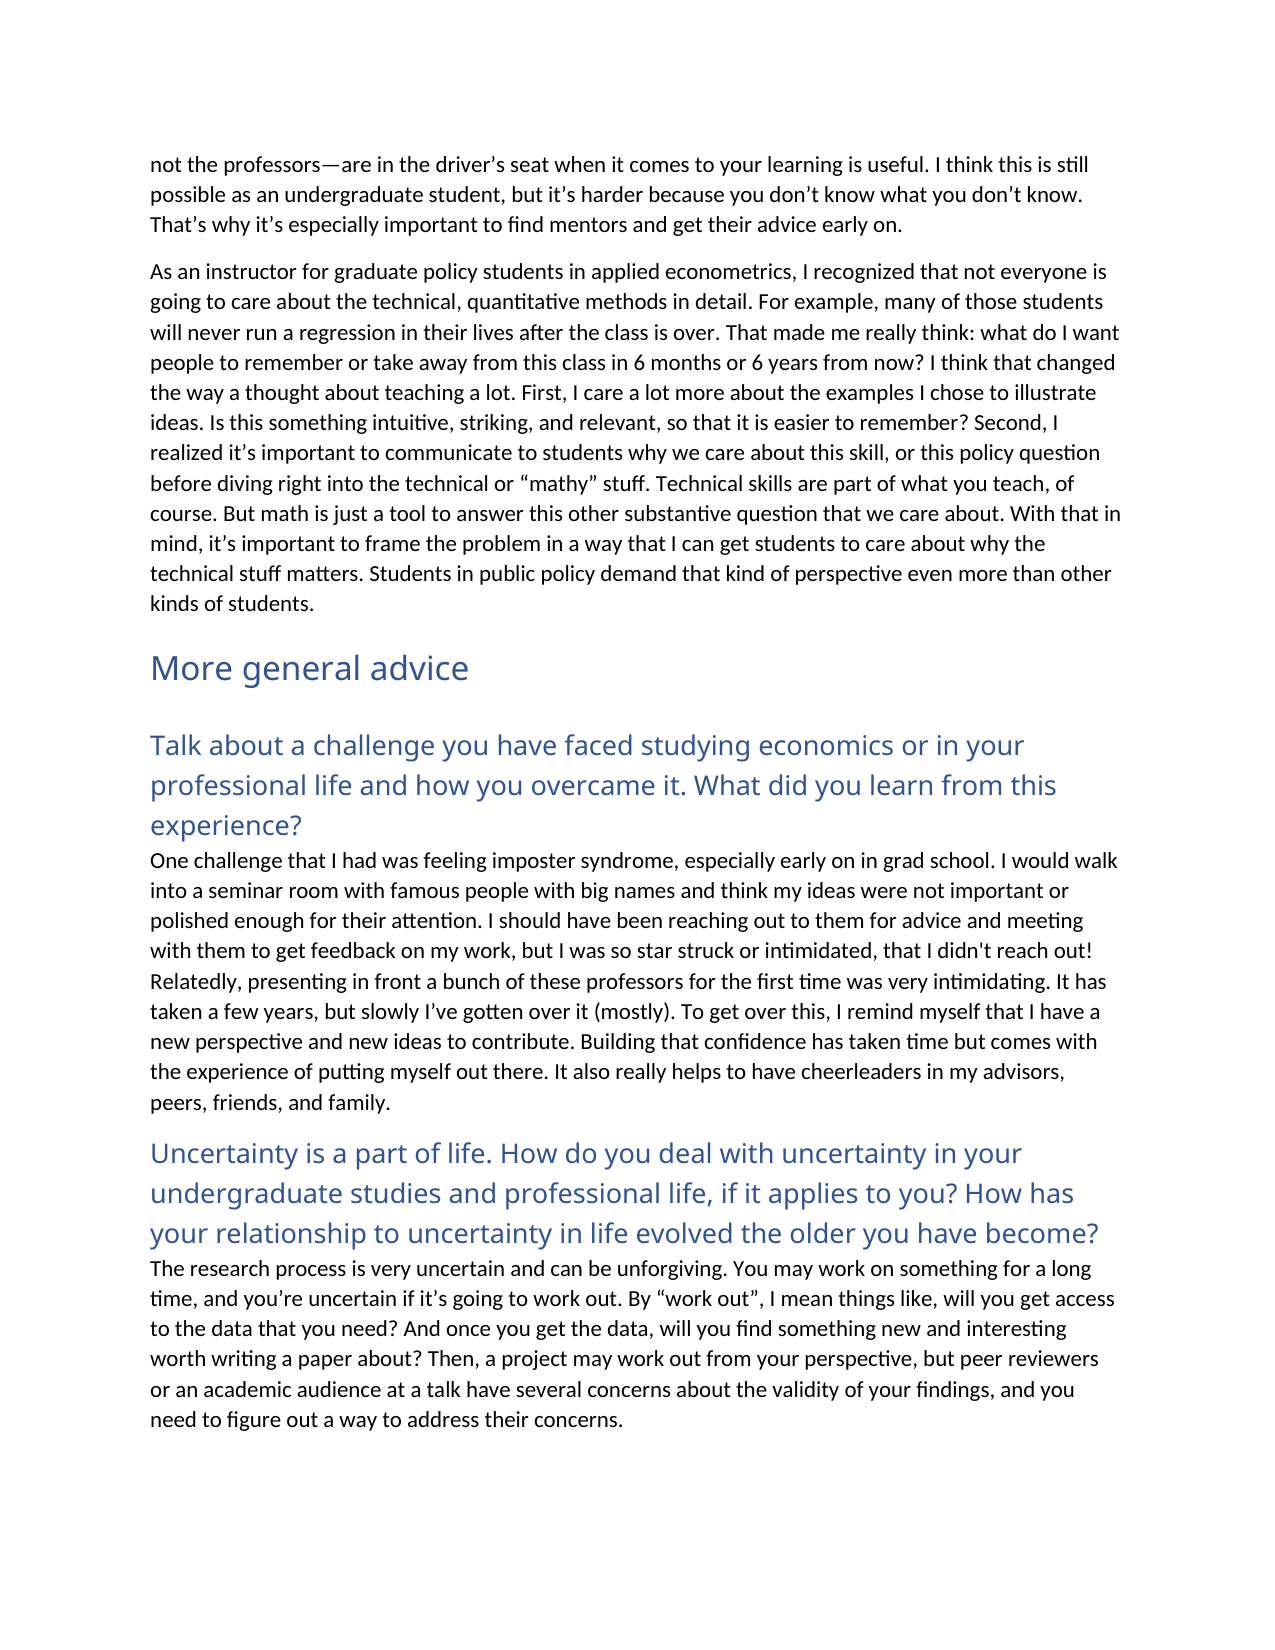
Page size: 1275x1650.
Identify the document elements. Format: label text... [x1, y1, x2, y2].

text The research process is very uncertain and can be unforgiving. You may work on something for a long time, and you’re uncertain if it’s going to work out. By “work out”, I mean things like, will you get access to the data that you need? And once you get the data, will you find something new and interesting worth writing a paper about? Then, a project may work out from your perspective, but peer reviewers or an academic audience at a talk have several concerns about the validity of your findings, and you need to figure out a way to address their concerns. [150, 1254, 1125, 1433]
subtitle Uncertainty is a part of life. How do you deal with uncertainty in your undergraduate studies and professional life, if it applies to you? How has your relationship to uncertainty in life evolved the older you have become? [150, 1134, 1125, 1251]
subtitle More general advice [150, 645, 1125, 690]
text One challenge that I had was feeling imposter syndrome, especially early on in grad school. I would walk into a seminar room with famous people with big names and think my ideas were not important or polished enough for their attention. I should have been reaching out to them for advice and meeting with them to get feedback on my work, but I was so star struck or intimidated, that I didn't reach out! Relatedly, presenting in front a bunch of these professors for the first time was very intimidating. It has taken a few years, but slowly I’ve gotten over it (mostly). To get over this, I remind myself that I have a new perspective and new ideas to contribute. Building that confidence has taken time but comes with the experience of putting myself out there. It also really helps to have cheerleaders in my advisors, peers, friends, and family. [150, 846, 1125, 1116]
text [150, 150, 1125, 238]
text As an instructor for graduate policy students in applied econometrics, I recognized that not everyone is going to care about the technical, quantitative methods in detail. For example, many of those students will never run a regression in their lives after the class is over. That made me really think: what do I want people to remember or take away from this class in 6 months or 6 years from now? I think that changed the way a thought about teaching a lot. First, I care a lot more about the examples I chose to illustrate ideas. Is this something intuitive, striking, and relevant, so that it is easier to remember? Second, I realized it’s important to communicate to students why we care about this skill, or this policy question before diving right into the technical or “mathy” stuff. Technical skills are part of what you teach, of course. But math is just a tool to answer this other substantive question that we care about. With that in mind, it’s important to frame the problem in a way that I can get students to care about why the technical stuff matters. Students in public policy demand that kind of perspective even more than other kinds of students. [150, 257, 1125, 618]
subtitle Talk about a challenge you have faced studying economics or in your professional life and how you overcame it. What did you learn from this experience? [150, 727, 1125, 843]
